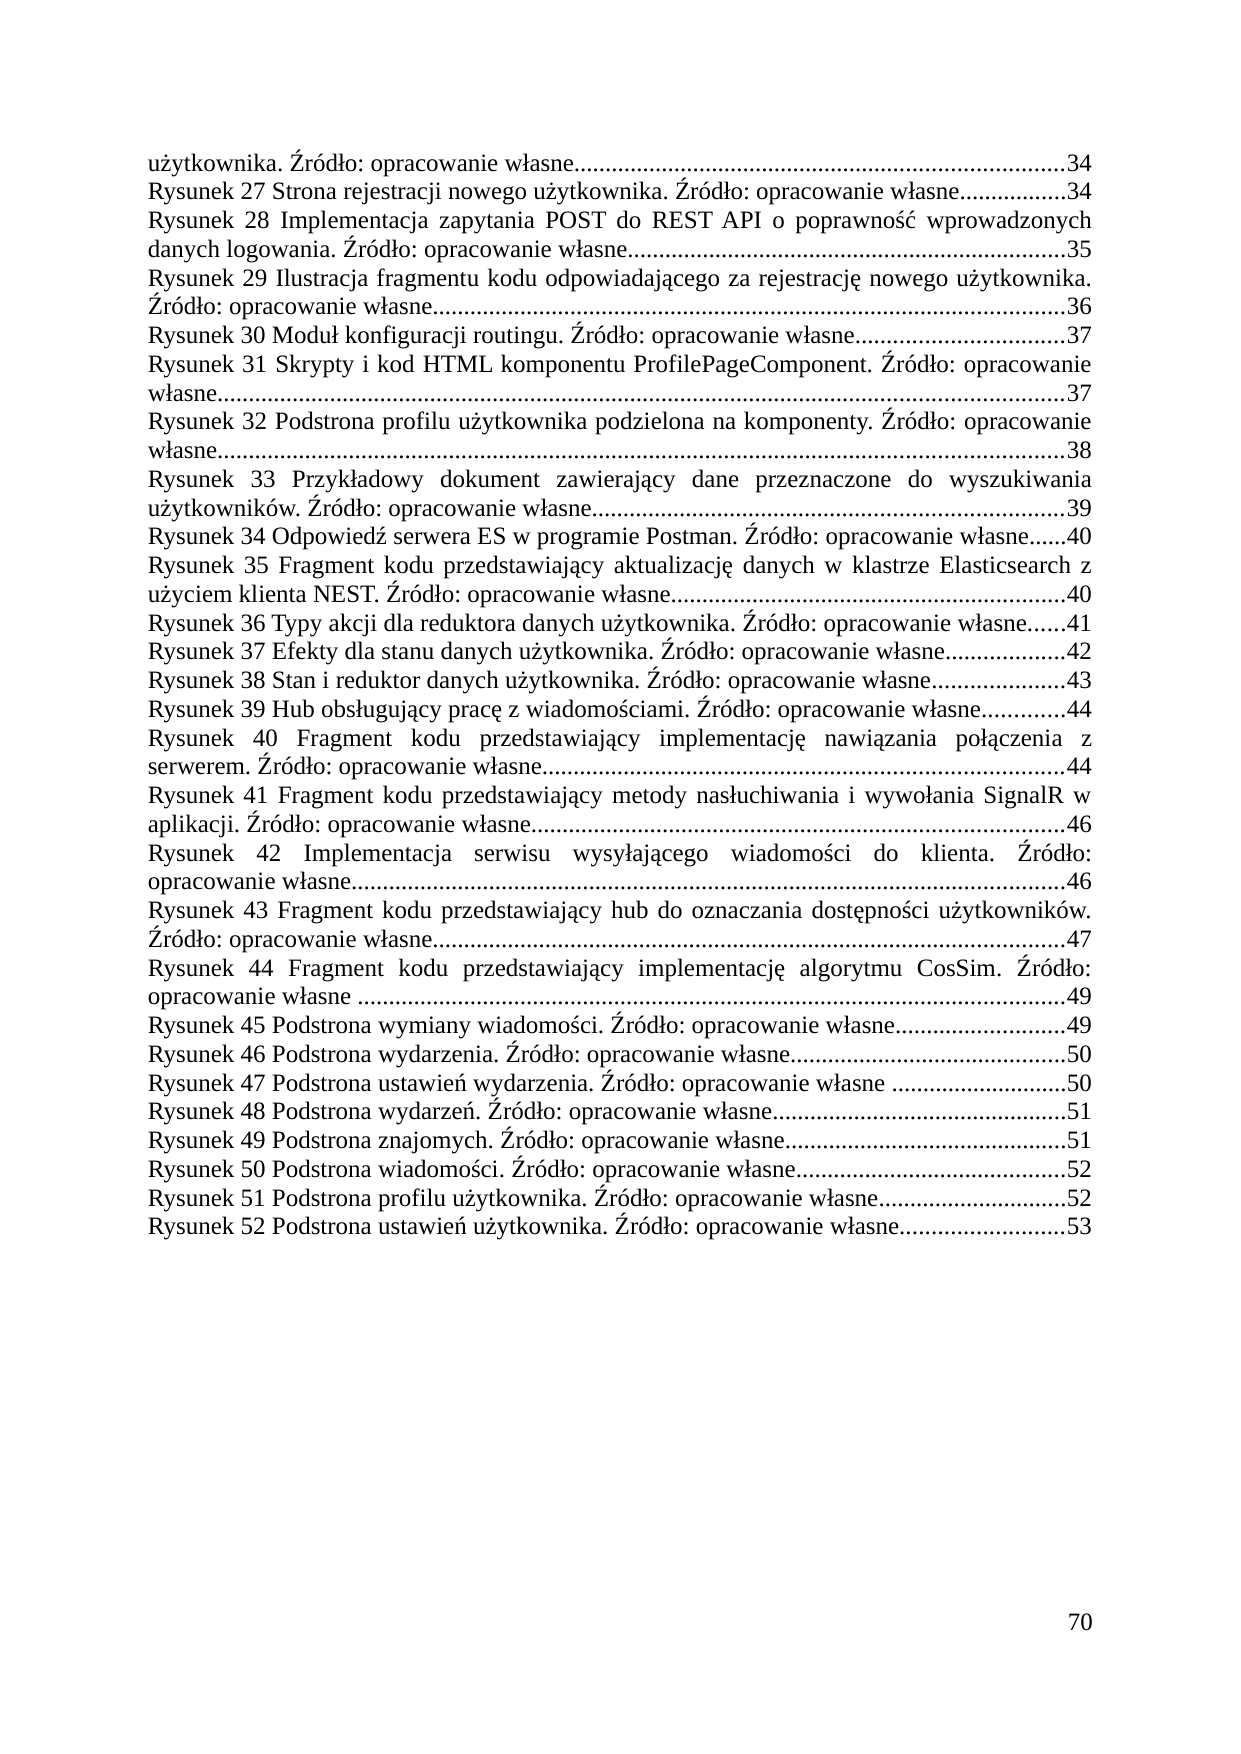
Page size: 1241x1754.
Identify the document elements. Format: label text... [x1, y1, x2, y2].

text Rysunek 28 Implementacja zapytania POST do REST API o poprawność wprowadzonych danych logowania. Źródło: opracowanie własne 35 [148, 205, 1093, 263]
text Rysunek 45 Podstrona wymiany wiadomości. Źródło: opracowanie własne 49 [148, 1010, 1093, 1039]
text Rysunek 42 Implementacja serwisu wysyłającego wiadomości do klienta. Źródło: opracowanie własne 46 [148, 838, 1093, 895]
text Rysunek 40 Fragment kodu przedstawiający implementację nawiązania połączenia z serwerem. Źródło: opracowanie własne 44 [148, 723, 1093, 780]
text Rysunek 29 Ilustracja fragmentu kodu odpowiadającego za rejestrację nowego użytkownika. Źródło: opracowanie własne 36 [148, 263, 1093, 320]
text Rysunek 33 Przykładowy dokument zawierający dane przeznaczone do wyszukiwania użytkowników. Źródło: opracowanie własne 39 [148, 464, 1093, 521]
text Rysunek 38 Stan i reduktor danych użytkownika. Źródło: opracowanie własne 43 [148, 665, 1093, 694]
text Rysunek 49 Podstrona znajomych. Źródło: opracowanie własne 51 [148, 1125, 1093, 1154]
text Rysunek 34 Odpowiedź serwera ES w programie Postman. Źródło: opracowanie własne 40 [148, 521, 1093, 550]
text Rysunek 39 Hub obsługujący pracę z wiadomościami. Źródło: opracowanie własne 44 [148, 694, 1093, 723]
text Rysunek 46 Podstrona wydarzenia. Źródło: opracowanie własne 50 [148, 1039, 1093, 1068]
text Rysunek 44 Fragment kodu przedstawiający implementację algorytmu CosSim. Źródło: opracowanie własne 49 [148, 953, 1093, 1010]
text Rysunek 43 Fragment kodu przedstawiający hub do oznaczania dostępności użytkowników. Źródło: opracowanie własne 47 [148, 895, 1093, 953]
text Rysunek 50 Podstrona wiadomości. Źródło: opracowanie własne 52 [148, 1154, 1093, 1183]
text Rysunek 41 Fragment kodu przedstawiający metody nasłuchiwania i wywołania SignalR w aplikacji. Źródło: opracowanie własne 46 [148, 780, 1093, 838]
text Rysunek 27 Strona rejestracji nowego użytkownika. Źródło: opracowanie własne 34 [148, 176, 1093, 205]
text Rysunek 35 Fragment kodu przedstawiający aktualizację danych w klastrze Elasticsearch z użyciem klienta NEST. Źródło: opracowanie własne 40 [148, 550, 1093, 608]
text Rysunek 51 Podstrona profilu użytkownika. Źródło: opracowanie własne 52 [148, 1183, 1093, 1211]
text Rysunek 47 Podstrona ustawień wydarzenia. Źródło: opracowanie własne 50 [148, 1068, 1093, 1096]
text Rysunek 52 Podstrona ustawień użytkownika. Źródło: opracowanie własne 53 [148, 1211, 1093, 1240]
text Rysunek 30 Moduł konfiguracji routingu. Źródło: opracowanie własne 37 [148, 320, 1093, 349]
text Rysunek 32 Podstrona profilu użytkownika podzielona na komponenty. Źródło: opracowanie własne 38 [148, 406, 1093, 464]
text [148, 148, 1093, 176]
text Rysunek 48 Podstrona wydarzeń. Źródło: opracowanie własne 51 [148, 1096, 1093, 1125]
text Rysunek 36 Typy akcji dla reduktora danych użytkownika. Źródło: opracowanie własne 41 [148, 608, 1093, 636]
text Rysunek 31 Skrypty i kod HTML komponentu ProfilePageComponent. Źródło: opracowanie własne 37 [148, 349, 1093, 406]
text Rysunek 37 Efekty dla stanu danych użytkownika. Źródło: opracowanie własne 42 [148, 636, 1093, 665]
